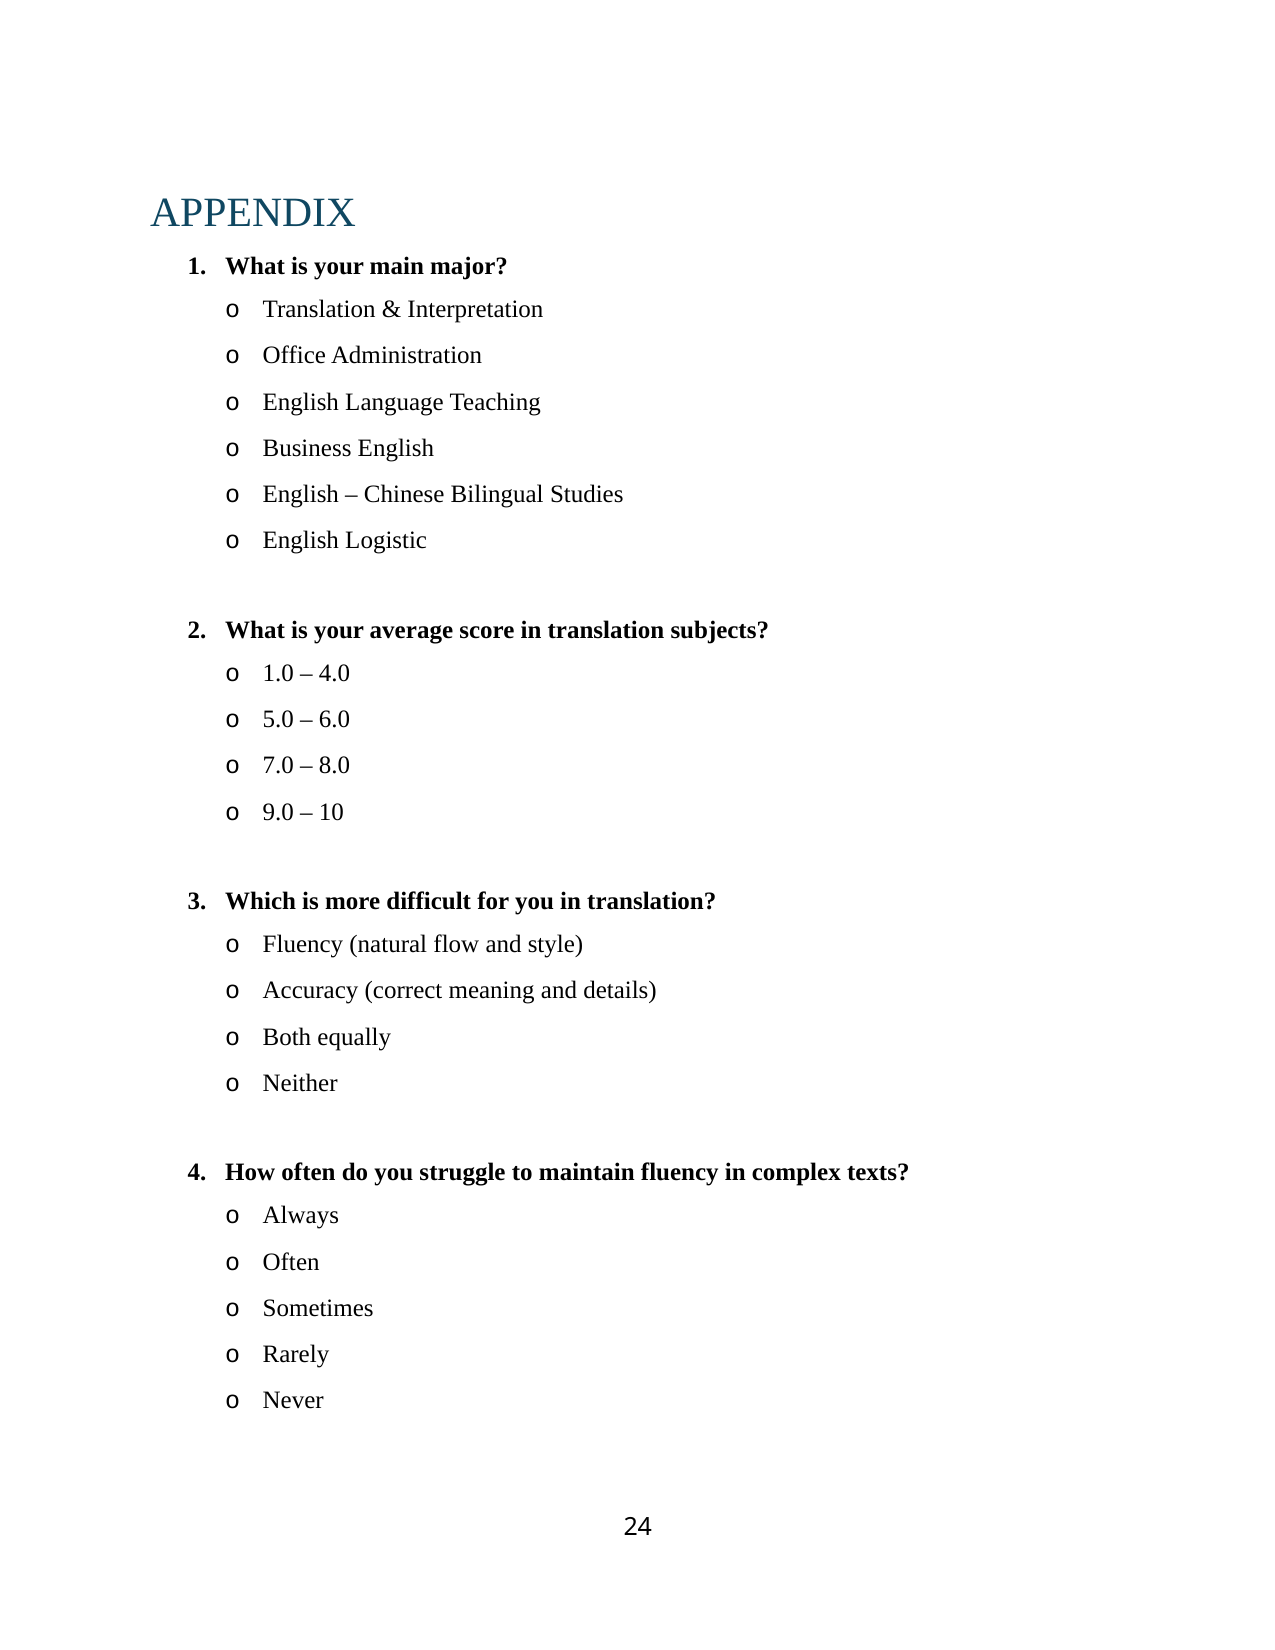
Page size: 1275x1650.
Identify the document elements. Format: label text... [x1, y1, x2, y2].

list Which is more difficult for you in translation? [187, 886, 1125, 915]
list Never [225, 1385, 1125, 1416]
list Office Administration [225, 340, 1125, 371]
list Accuracy (correct meaning and details) [225, 975, 1125, 1006]
list How often do you struggle to maintain fluency in complex texts? [187, 1157, 1125, 1186]
list What is your average score in translation subjects? [187, 615, 1125, 643]
list Often [225, 1247, 1125, 1277]
list 5.0 – 6.0 [225, 704, 1125, 735]
list What is your main major? [187, 251, 1125, 280]
list English Logistic [225, 525, 1125, 556]
list Sometimes [225, 1293, 1125, 1324]
list Business English [225, 433, 1125, 464]
list 9.0 – 10 [225, 797, 1125, 827]
list Fluency (natural flow and style) [225, 929, 1125, 960]
list 7.0 – 8.0 [225, 750, 1125, 781]
list English – Chinese Bilingual Studies [225, 479, 1125, 510]
list Both equally [225, 1022, 1125, 1052]
list English Language Teaching [225, 387, 1125, 417]
list Always [225, 1200, 1125, 1231]
subtitle APPENDIX [150, 187, 1125, 235]
list Rarely [225, 1339, 1125, 1370]
list Translation & Interpretation [225, 294, 1125, 325]
list 1.0 – 4.0 [225, 658, 1125, 689]
list Neither [225, 1068, 1125, 1099]
